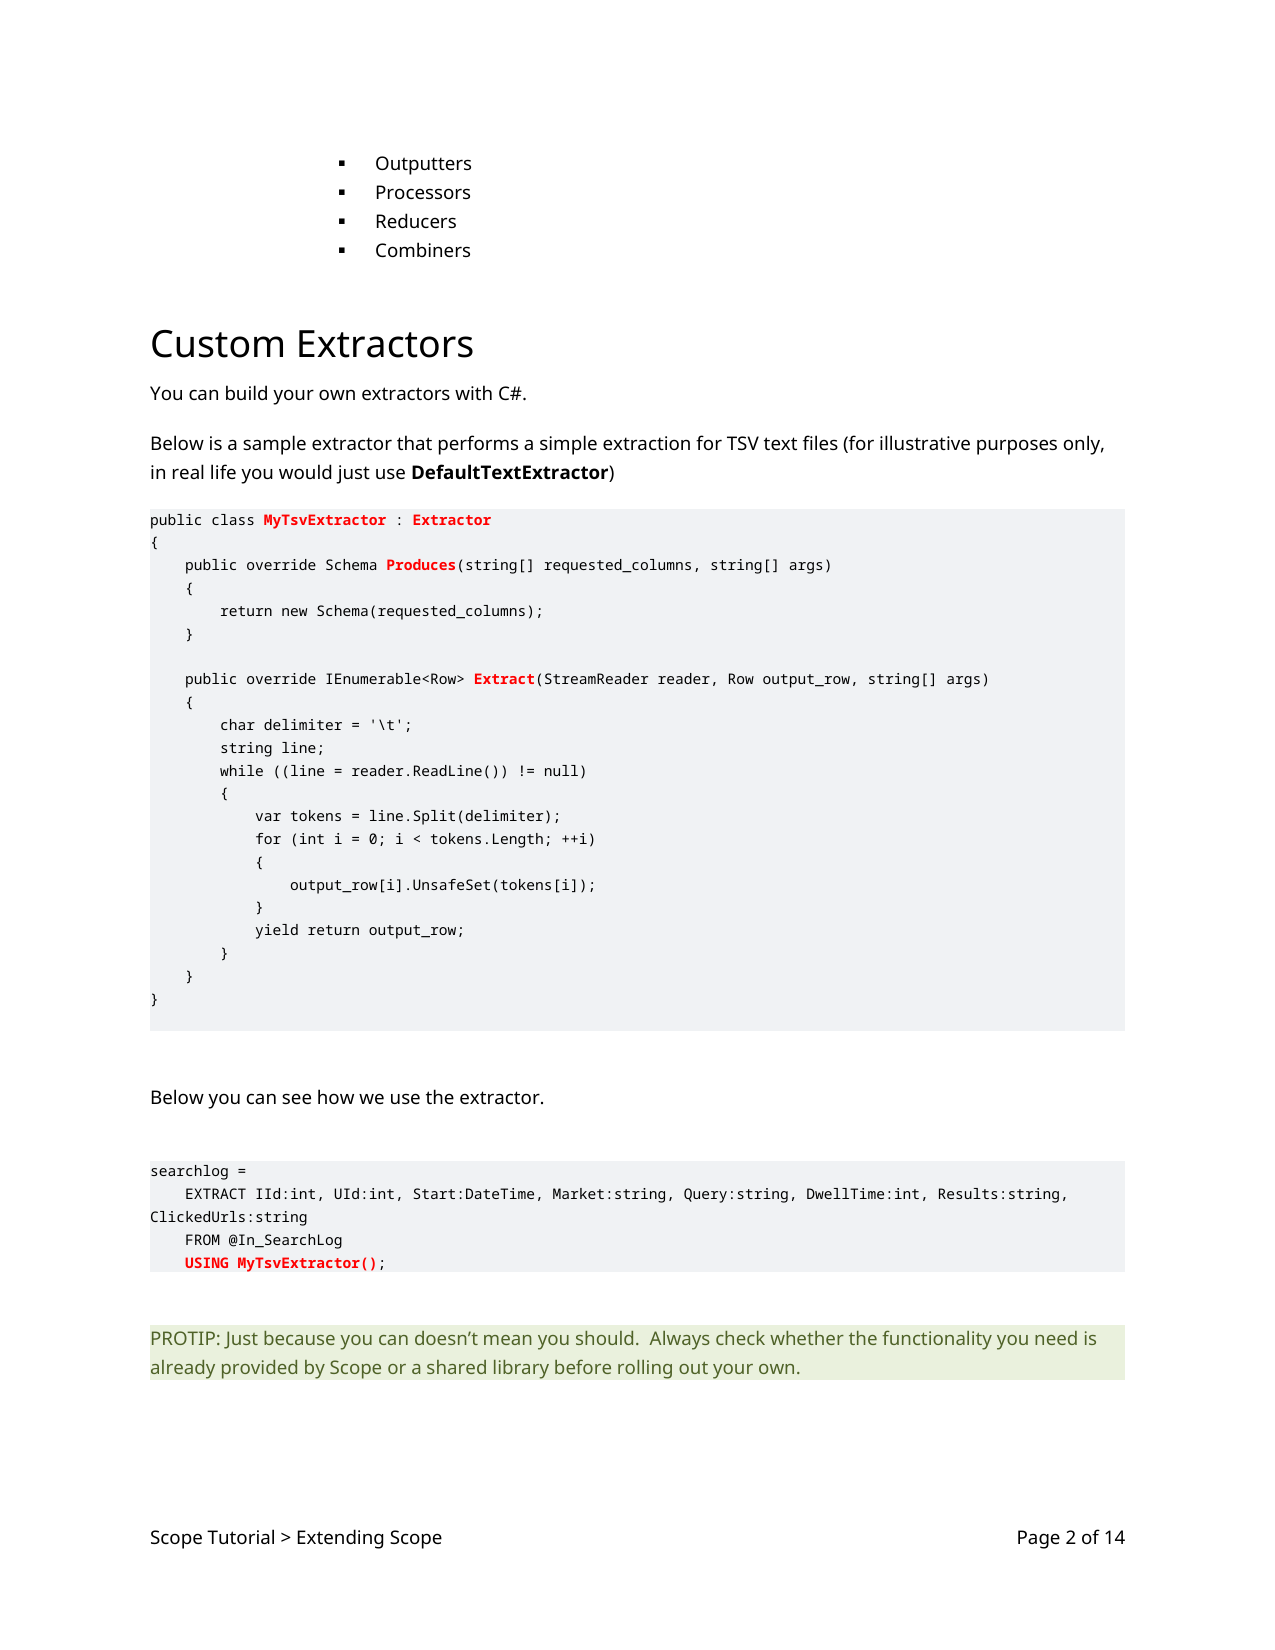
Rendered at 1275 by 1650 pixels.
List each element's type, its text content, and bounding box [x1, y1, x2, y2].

text var tokens = line.Split(delimiter); [150, 806, 1125, 826]
text { [150, 692, 1125, 712]
text return new Schema(requested_columns); [150, 601, 1125, 621]
text string line; [150, 737, 1125, 757]
text public override IEnumerable<Row> Extract(StreamReader reader, Row output_row, string[] args) [150, 669, 1125, 689]
text char delimiter = '\t'; [150, 715, 1125, 734]
text output_row[i].UnsafeSet(tokens[i]); [150, 874, 1125, 894]
text } [150, 988, 1125, 1008]
text { [150, 783, 1125, 803]
text { [150, 578, 1125, 598]
text EXTRACT IId:int, UId:int, Start:DateTime, Market:string, Query:string, DwellTime:int, Results:string, ClickedUrls:string [150, 1184, 1125, 1227]
text public override Schema Produces(string[] requested_columns, string[] args) [150, 555, 1125, 575]
list Reducers [337, 208, 1125, 234]
text PROTIP: Just because you can doesn’t mean you should. Always check whether the functionality you need is already provided by Scope or a shared library before rolling out your own. [150, 1325, 1125, 1380]
text } [150, 623, 1125, 643]
text FROM @In_SearchLog [150, 1230, 1125, 1249]
list Processors [337, 179, 1125, 205]
text for (int i = 0; i < tokens.Length; ++i) [150, 829, 1125, 849]
list Combiners [337, 238, 1125, 263]
list Outputters [337, 150, 1125, 176]
text You can build your own extractors with C#. [150, 380, 1125, 405]
text public class MyTsvExtractor : Extractor [150, 509, 1125, 529]
subtitle Custom Extractors [150, 317, 1125, 368]
text } [150, 897, 1125, 917]
text } [150, 966, 1125, 986]
text } [150, 943, 1125, 963]
text { [150, 852, 1125, 871]
text searchlog = [150, 1161, 1125, 1181]
text Below is a sample extractor that performs a simple extraction for TSV text files (for illustrative purposes only, in real life you would just use DefaultTextExtractor) [150, 430, 1125, 485]
text { [150, 532, 1125, 552]
text Below you can see how we use the extractor. [150, 1084, 1125, 1110]
text USING MyTsvExtractor(); [150, 1252, 1125, 1272]
text yield return output_row; [150, 920, 1125, 940]
text while ((line = reader.ReadLine()) != null) [150, 760, 1125, 780]
